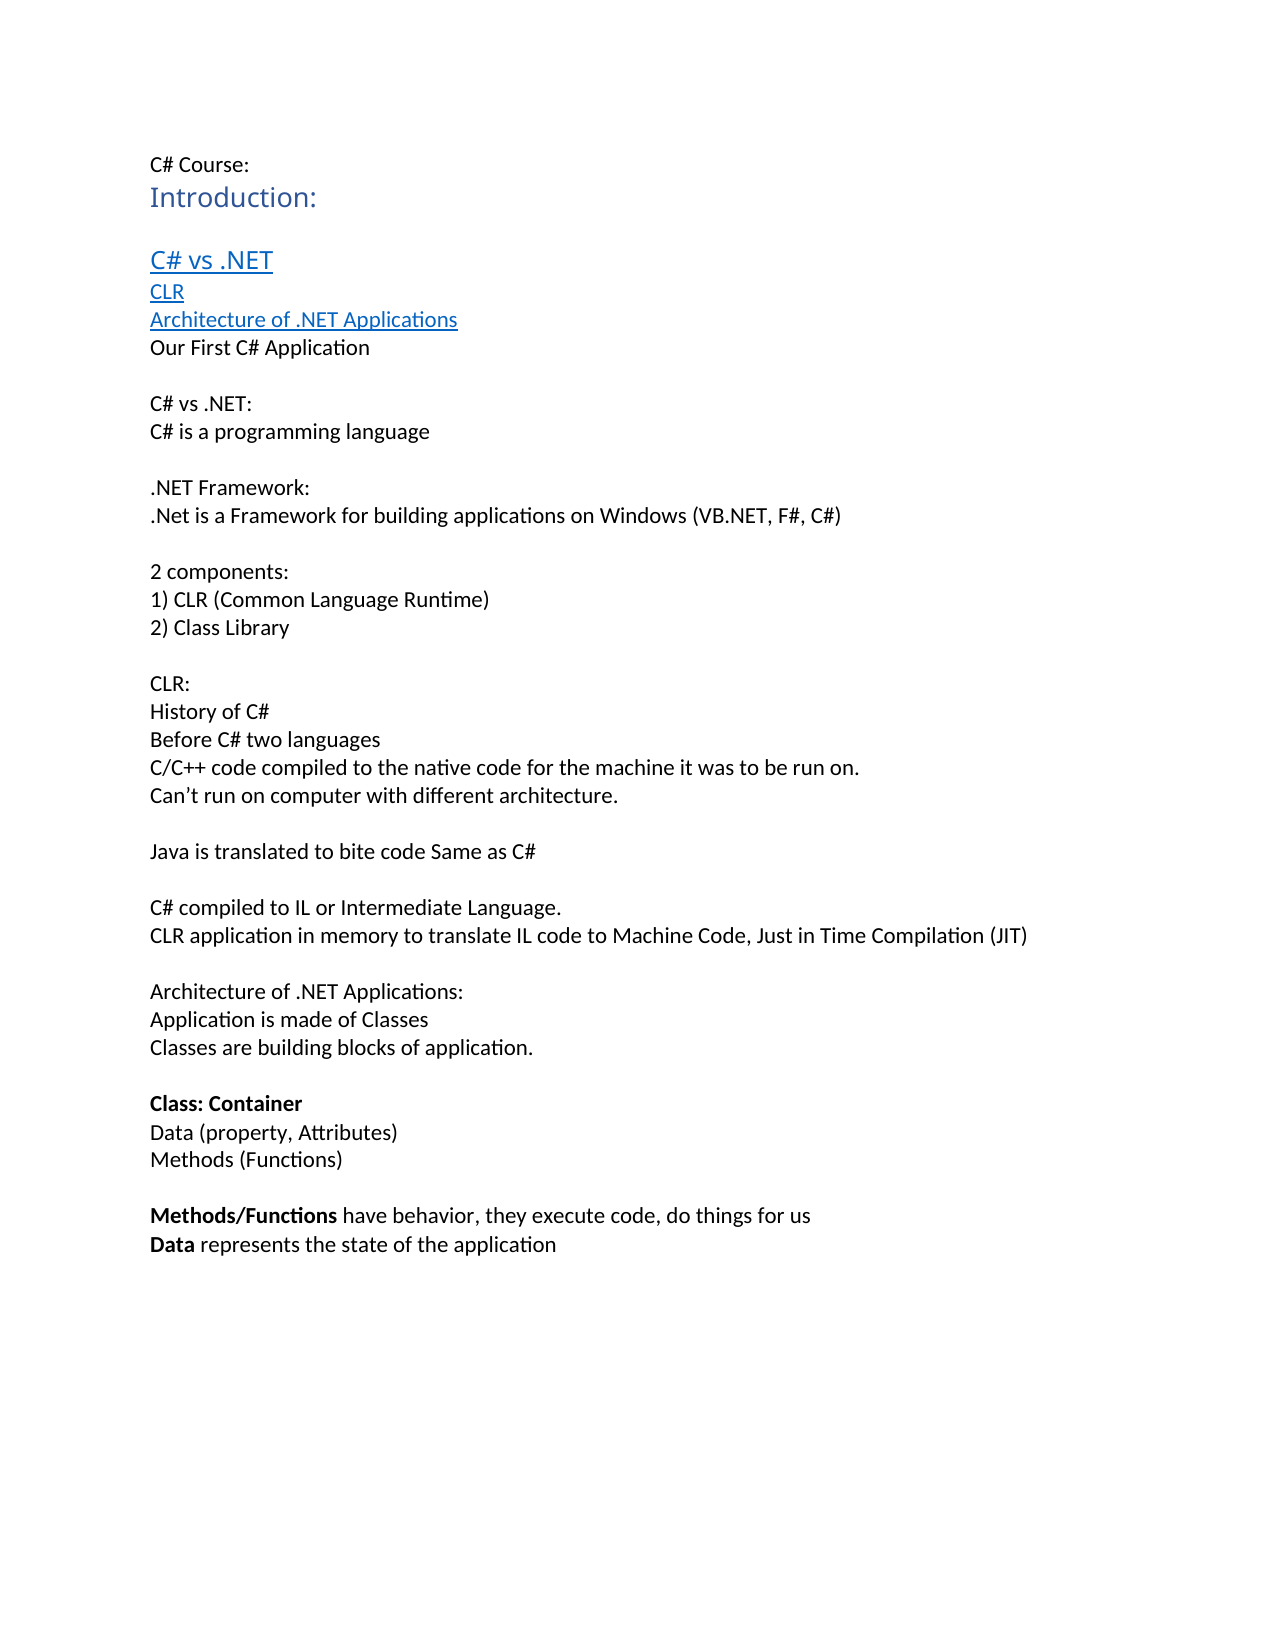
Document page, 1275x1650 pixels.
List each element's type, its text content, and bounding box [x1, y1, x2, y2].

text Architecture of .NET Applications: [150, 977, 1125, 1006]
text .NET Framework: [150, 473, 1125, 501]
text Architecture of .NET Applications [150, 305, 1125, 333]
text History of C# Before C# two languages C/C++ code compiled to the native code for the machine it was to be run on. Can’t run on computer with different architecture. [150, 697, 1125, 809]
text .Net is a Framework for building applications on Windows (VB.NET, F#, C#) [150, 501, 1125, 529]
text C# Course: [150, 150, 1125, 178]
text Java is translated to bite code Same as C# C# compiled to IL or Intermediate Language. [150, 809, 1125, 921]
text CLR application in memory to translate IL code to Machine Code, Just in Time Compilation (JIT) [150, 921, 1125, 949]
text Our First C# Application [150, 333, 1125, 361]
text Class: Container [150, 1089, 1125, 1118]
text 2 components: 1) CLR (Common Language Runtime) [150, 529, 1125, 613]
text Data (property, Attributes) [150, 1118, 1125, 1146]
text C# is a programming language [150, 417, 1125, 445]
text Methods/Functions have behavior, they execute code, do things for us [150, 1202, 1125, 1230]
text Classes are building blocks of application. [150, 1033, 1125, 1062]
text C# vs .NET: [150, 389, 1125, 417]
text CLR: [150, 669, 1125, 697]
text Introduction: C# vs .NET [150, 178, 1125, 277]
text Data represents the state of the application [150, 1230, 1125, 1258]
text Methods (Functions) [150, 1146, 1125, 1174]
text Application is made of Classes [150, 1006, 1125, 1033]
text CLR [150, 277, 1125, 305]
text 2) Class Library [150, 613, 1125, 641]
